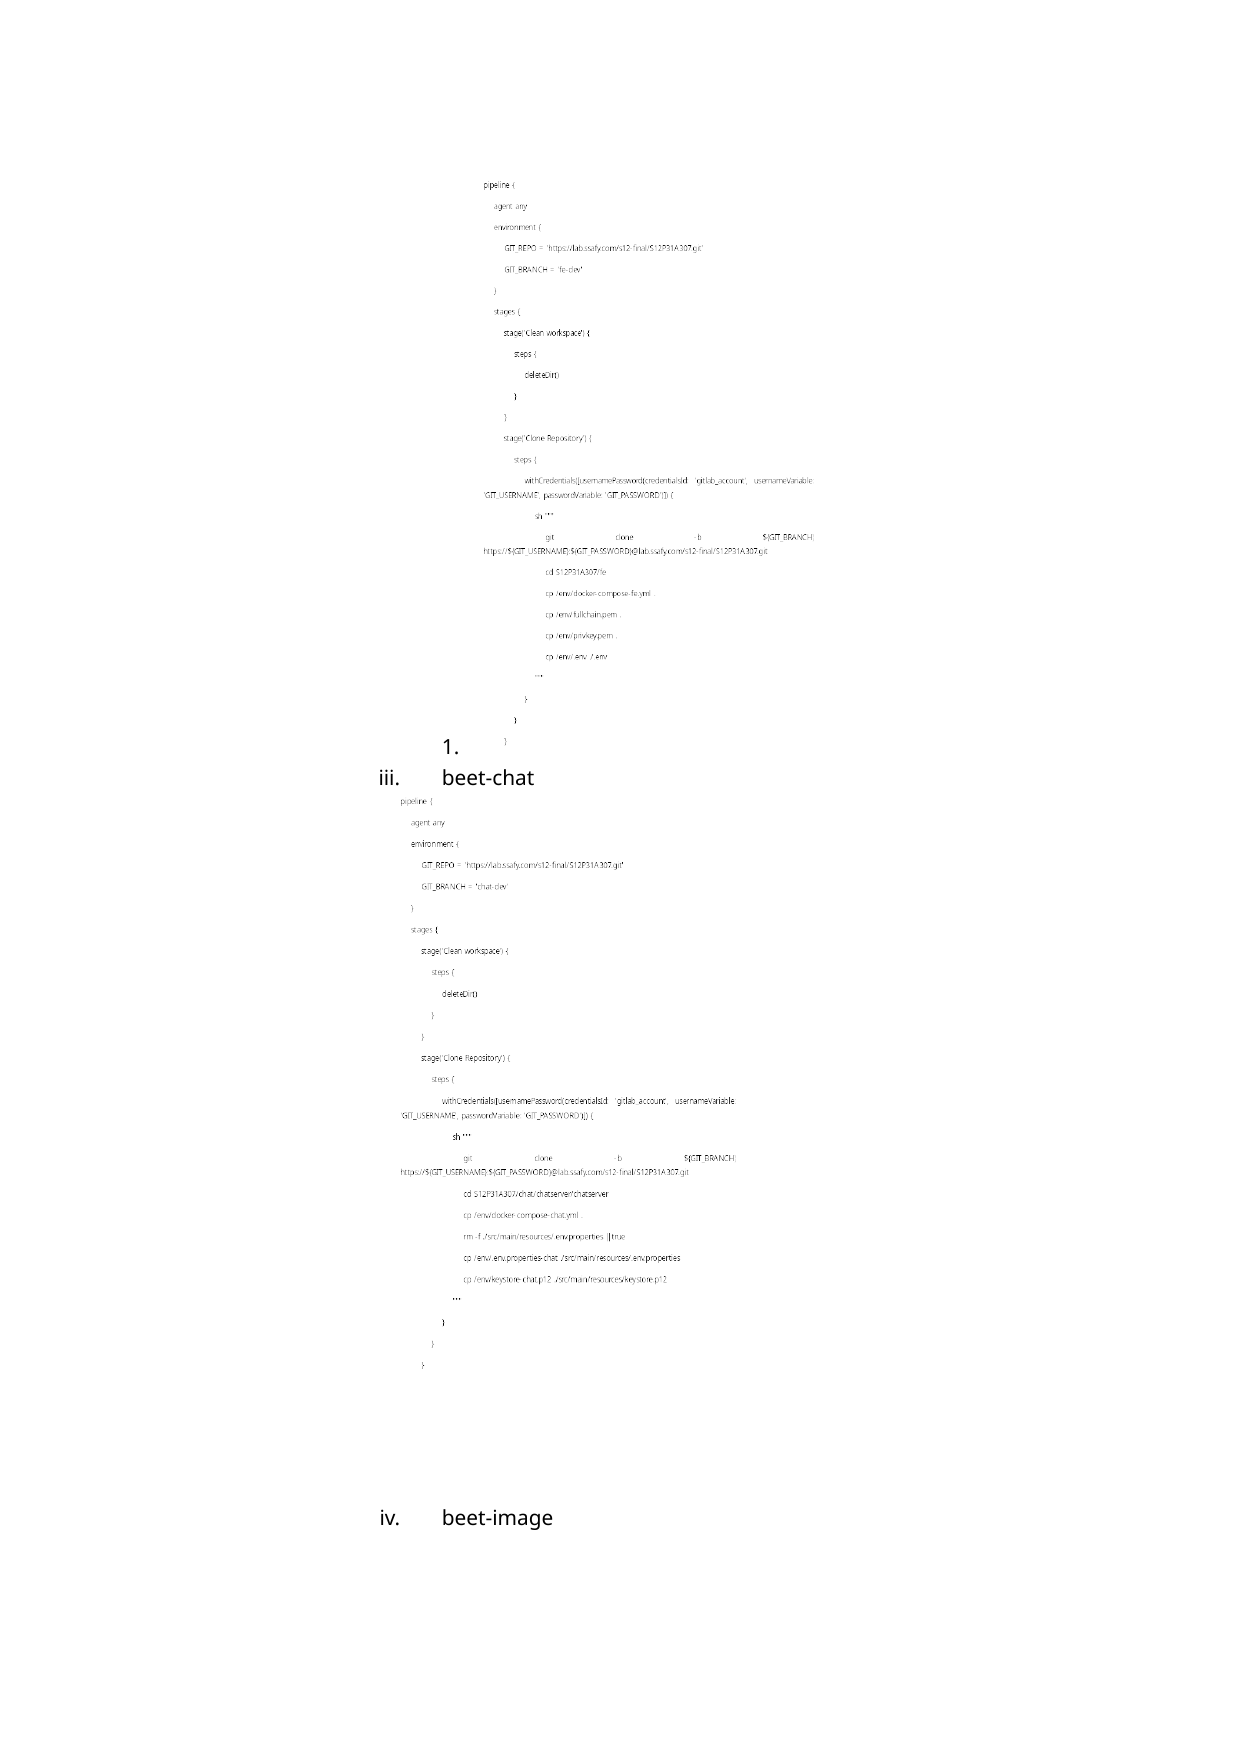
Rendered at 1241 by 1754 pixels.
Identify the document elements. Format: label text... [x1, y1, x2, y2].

list beet-chat [400, 763, 1090, 791]
list beet-image [400, 1503, 1090, 1532]
